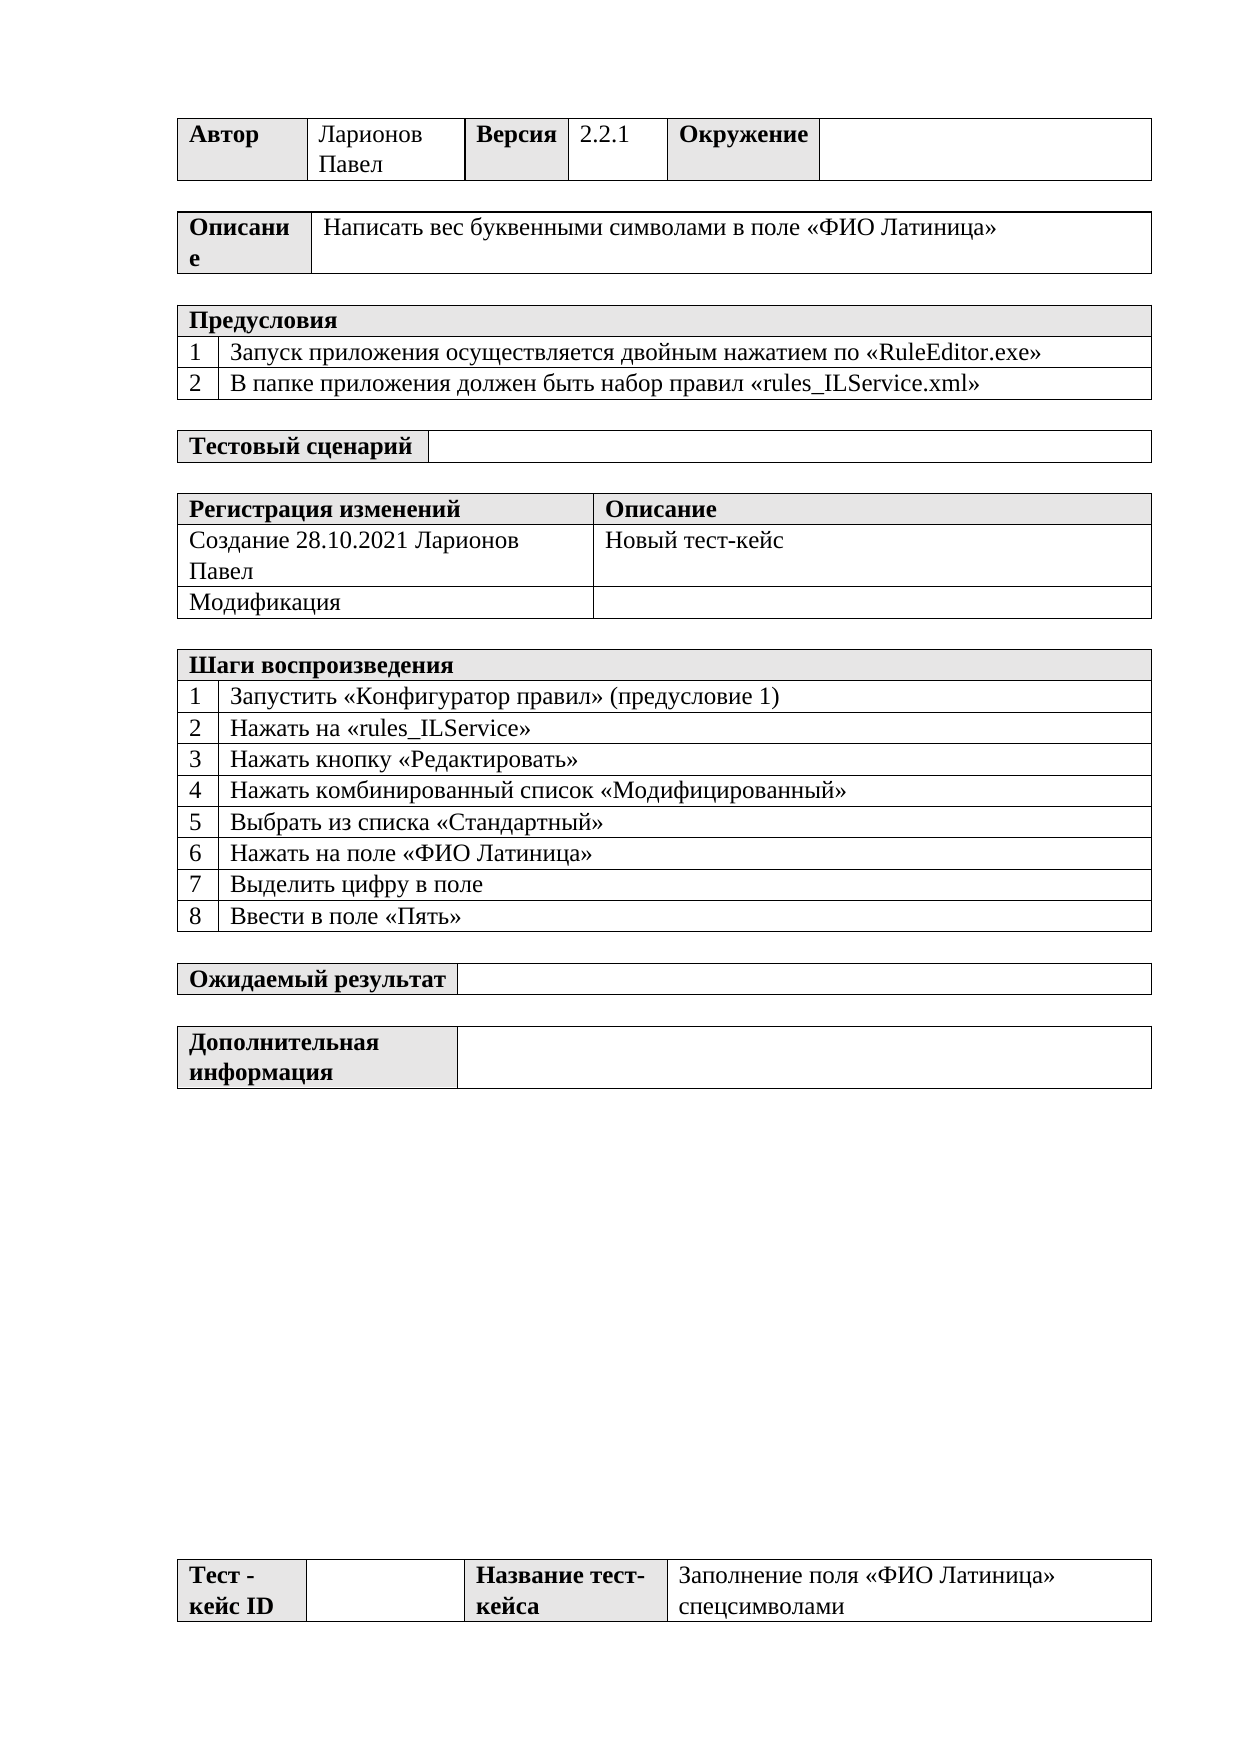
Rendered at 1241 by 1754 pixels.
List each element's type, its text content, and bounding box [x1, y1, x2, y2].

table_cell Модификация [178, 587, 593, 618]
table_header [458, 1027, 1151, 1087]
table_cell Окружение [668, 119, 819, 180]
table_header Заполнение поля «ФИО Латиница» спецсимволами [668, 1560, 1151, 1621]
table_header Тест -кейс ID [178, 1560, 306, 1621]
table_cell Нажать комбинированный список «Модифицированный» [219, 776, 1151, 806]
table_cell 3 [178, 744, 218, 774]
table_cell 2 [178, 368, 218, 399]
table_cell Нажать кнопку «Редактировать» [219, 744, 1151, 774]
table_cell Ввести в поле «Пять» [219, 901, 1151, 931]
table_cell 4 [178, 776, 218, 806]
table_header Шаги воспроизведения [178, 650, 1151, 680]
table_header Регистрация изменений [178, 494, 593, 524]
table_cell Новый тест-кейс [594, 525, 1151, 586]
table_header Ожидаемый результат [178, 964, 457, 994]
table_cell Нажать на «rules_ILService» [219, 713, 1151, 743]
table_cell 7 [178, 870, 218, 900]
table_cell Создание 28.10.2021 Ларионов Павел [178, 525, 593, 586]
table_cell Версия [466, 119, 568, 180]
table_header [458, 964, 1151, 994]
table_header Написать вес буквенными символами в поле «ФИО Латиница» [312, 213, 1151, 273]
table_header Описание [594, 494, 1151, 524]
table_cell 6 [178, 838, 218, 868]
table_cell 8 [178, 901, 218, 931]
table_header [429, 431, 1151, 462]
table_header Описание [178, 213, 311, 273]
table_cell Автор [178, 119, 307, 180]
table_header [307, 1560, 464, 1621]
table_cell 1 [178, 681, 218, 712]
table_cell Запустить «Конфигуратор правил» (предусловие 1) [219, 681, 1151, 712]
table_cell Выбрать из списка «Стандартный» [219, 807, 1151, 837]
table_cell 1 [178, 337, 218, 367]
table_cell Запуск приложения осуществляется двойным нажатием по «RuleEditor.exe» [219, 337, 1151, 367]
table_header Дополнительная информация [178, 1027, 457, 1087]
table_cell [594, 587, 1151, 618]
table_cell 2 [178, 713, 218, 743]
table_header Тестовый сценарий [178, 431, 428, 462]
table_header Название тест- кейса [465, 1560, 667, 1621]
table_cell Выделить цифру в поле [219, 870, 1151, 900]
table_header Предусловия [178, 306, 1151, 336]
table_cell Ларионов Павел [308, 119, 464, 180]
table_cell [820, 119, 1151, 180]
table_cell 2.2.1 [569, 119, 667, 180]
table_cell 5 [178, 807, 218, 837]
table_cell В папке приложения должен быть набор правил «rules_ILService.xml» [219, 368, 1151, 399]
table_cell Нажать на поле «ФИО Латиница» [219, 838, 1151, 868]
